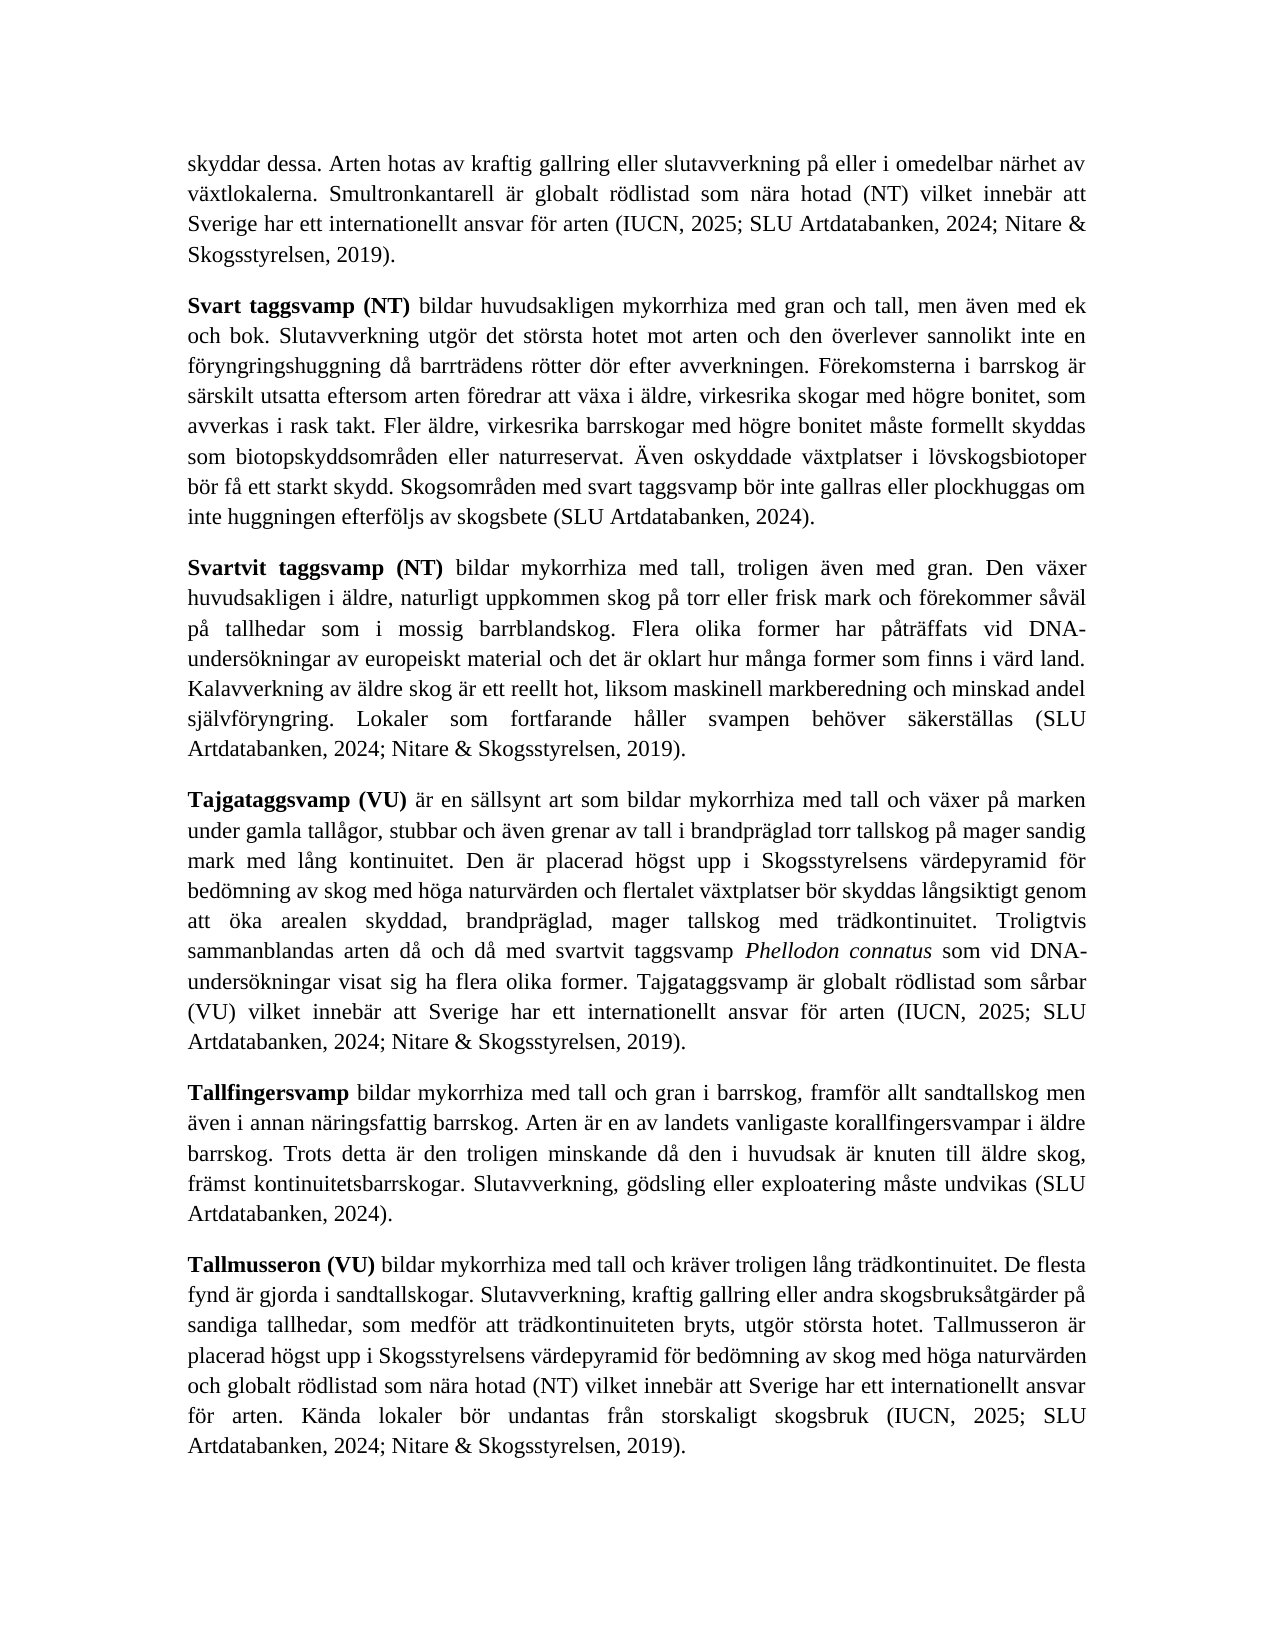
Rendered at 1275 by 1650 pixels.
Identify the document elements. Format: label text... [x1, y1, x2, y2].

text Tallmusseron (VU) bildar mykorrhiza med tall och kräver troligen lång trädkontinuitet. De flesta fynd är gjorda i sandtallskogar. Slutavverkning, kraftig gallring eller andra skogsbruksåtgärder på sandiga tallhedar, som medför att trädkontinuiteten bryts, utgör största hotet. Tallmusseron är placerad högst upp i Skogsstyrelsens värdepyramid för bedömning av skog med höga naturvärden och globalt rödlistad som nära hotad (NT) vilket innebär att Sverige har ett internationellt ansvar för arten. Kända lokaler bör undantas från storskaligt skogsbruk (IUCN, 2025; SLU Artdatabanken, 2024; Nitare & Skogsstyrelsen, 2019). [187, 1251, 1087, 1459]
text Tajgataggsvamp (VU) är en sällsynt art som bildar mykorrhiza med tall och växer på marken under gamla tallågor, stubbar och även grenar av tall i brandpräglad torr tallskog på mager sandig mark med lång kontinuitet. Den är placerad högst upp i Skogsstyrelsens värdepyramid för bedömning av skog med höga naturvärden och flertalet växtplatser bör skyddas långsiktigt genom att öka arealen skyddad, brandpräglad, mager tallskog med trädkontinuitet. Troligtvis sammanblandas arten då och då med svartvit taggsvamp Phellodon connatus som vid DNA-undersökningar visat sig ha flera olika former. Tajgataggsvamp är globalt rödlistad som sårbar (VU) vilket innebär att Sverige har ett internationellt ansvar för arten (IUCN, 2025; SLU Artdatabanken, 2024; Nitare & Skogsstyrelsen, 2019). [187, 786, 1087, 1054]
text Svartvit taggsvamp (NT) bildar mykorrhiza med tall, troligen även med gran. Den växer huvudsakligen i äldre, naturligt uppkommen skog på torr eller frisk mark och förekommer såväl på tallhedar som i mossig barrblandskog. Flera olika former har påträffats vid DNA-undersökningar av europeiskt material och det är oklart hur många former som finns i värd land. Kalavverkning av äldre skog är ett reellt hot, liksom maskinell markberedning och minskad andel självföryngring. Lokaler som fortfarande håller svampen behöver säkerställas (SLU Artdatabanken, 2024; Nitare & Skogsstyrelsen, 2019). [187, 554, 1087, 762]
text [187, 150, 1087, 267]
text Tallfingersvamp bildar mykorrhiza med tall och gran i barrskog, framför allt sandtallskog men även i annan näringsfattig barrskog. Arten är en av landets vanligaste korallfingersvampar i äldre barrskog. Trots detta är den troligen minskande då den i huvudsak är knuten till äldre skog, främst kontinuitetsbarrskogar. Slutavverkning, gödsling eller exploatering måste undvikas (SLU Artdatabanken, 2024). [187, 1079, 1087, 1226]
text Svart taggsvamp (NT) bildar huvudsakligen mykorrhiza med gran och tall, men även med ek och bok. Slutavverkning utgör det största hotet mot arten och den överlever sannolikt inte en föryngringshuggning då barrträdens rötter dör efter avverkningen. Förekomsterna i barrskog är särskilt utsatta eftersom arten föredrar att växa i äldre, virkesrika skogar med högre bonitet, som avverkas i rask takt. Fler äldre, virkesrika barrskogar med högre bonitet måste formellt skyddas som biotopskyddsområden eller naturreservat. Även oskyddade växtplatser i lövskogsbiotoper bör få ett starkt skydd. Skogsområden med svart taggsvamp bör inte gallras eller plockhuggas om inte huggningen efterföljs av skogsbete (SLU Artdatabanken, 2024). [187, 292, 1087, 529]
